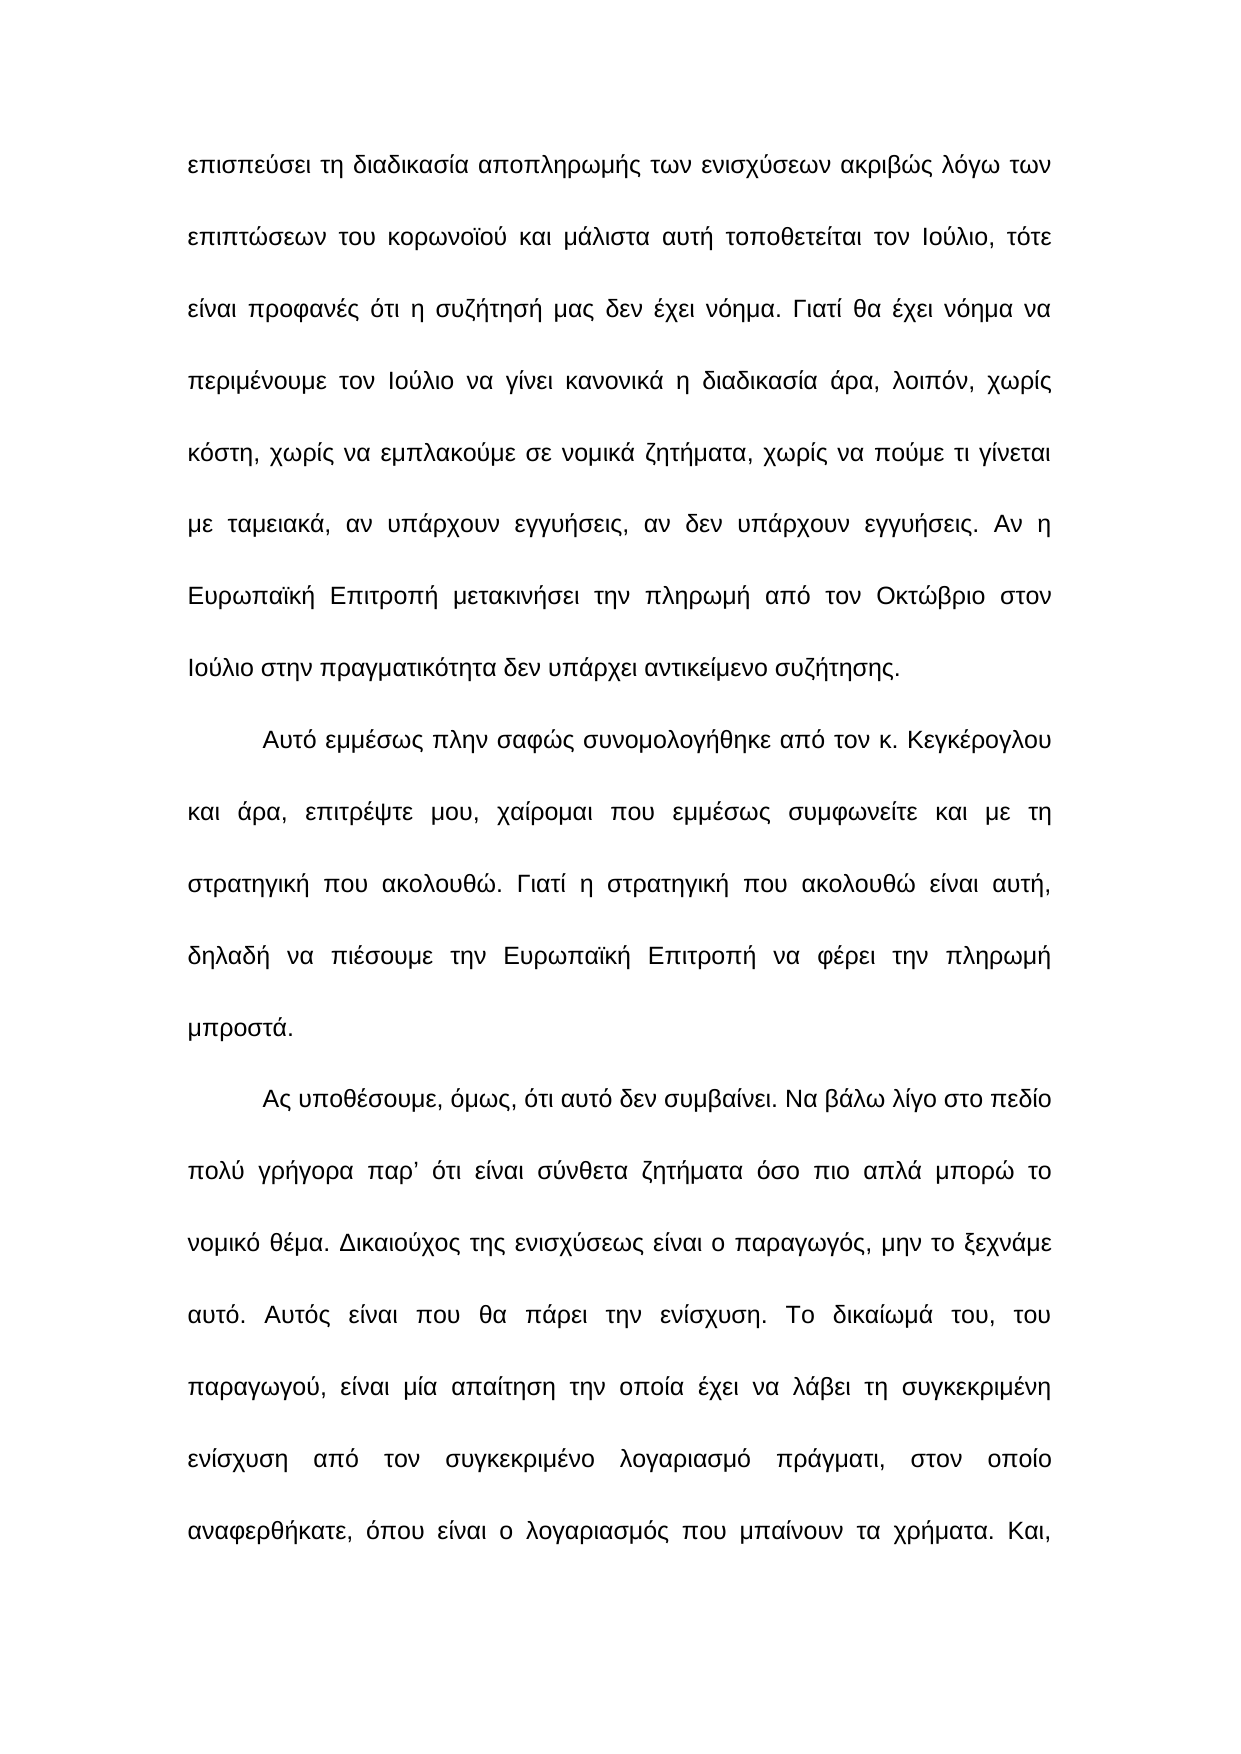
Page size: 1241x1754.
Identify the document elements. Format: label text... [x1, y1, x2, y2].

text Αυτό εμμέσως πλην σαφώς συνομολογήθηκε από τον κ. Κεγκέρογλου και άρα, επιτρέψτε μου, χαίρομαι που εμμέσως συμφωνείτε και με τη στρατηγική που ακολουθώ. Γιατί η στρατηγική που ακολουθώ είναι αυτή, δηλαδή να πιέσουμε την Ευρωπαϊκή Επιτροπή να φέρει την πληρωμή μπροστά. [187, 725, 1053, 1041]
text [187, 150, 1053, 682]
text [187, 1084, 1053, 1544]
